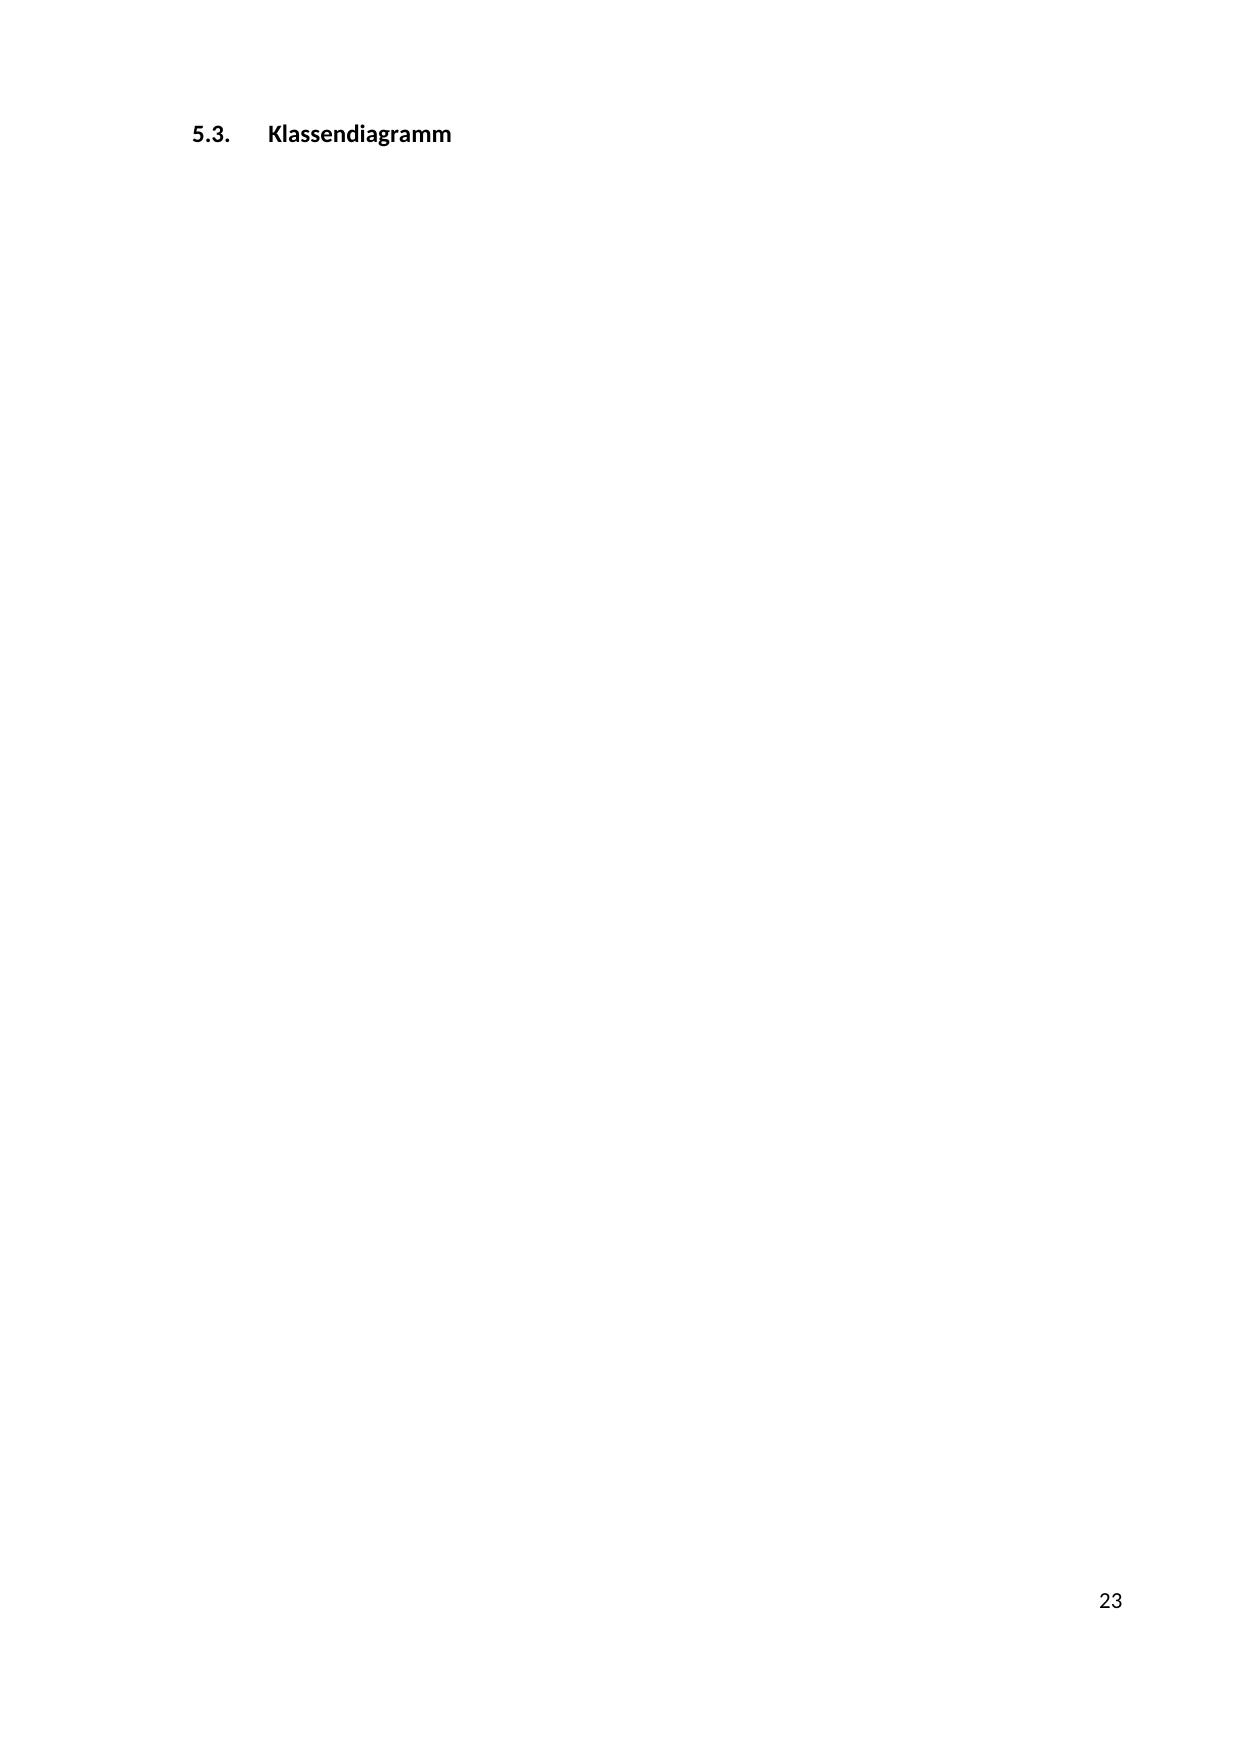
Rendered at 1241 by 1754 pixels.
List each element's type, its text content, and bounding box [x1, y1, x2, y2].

subtitle Klassendiagramm [231, 118, 1122, 149]
